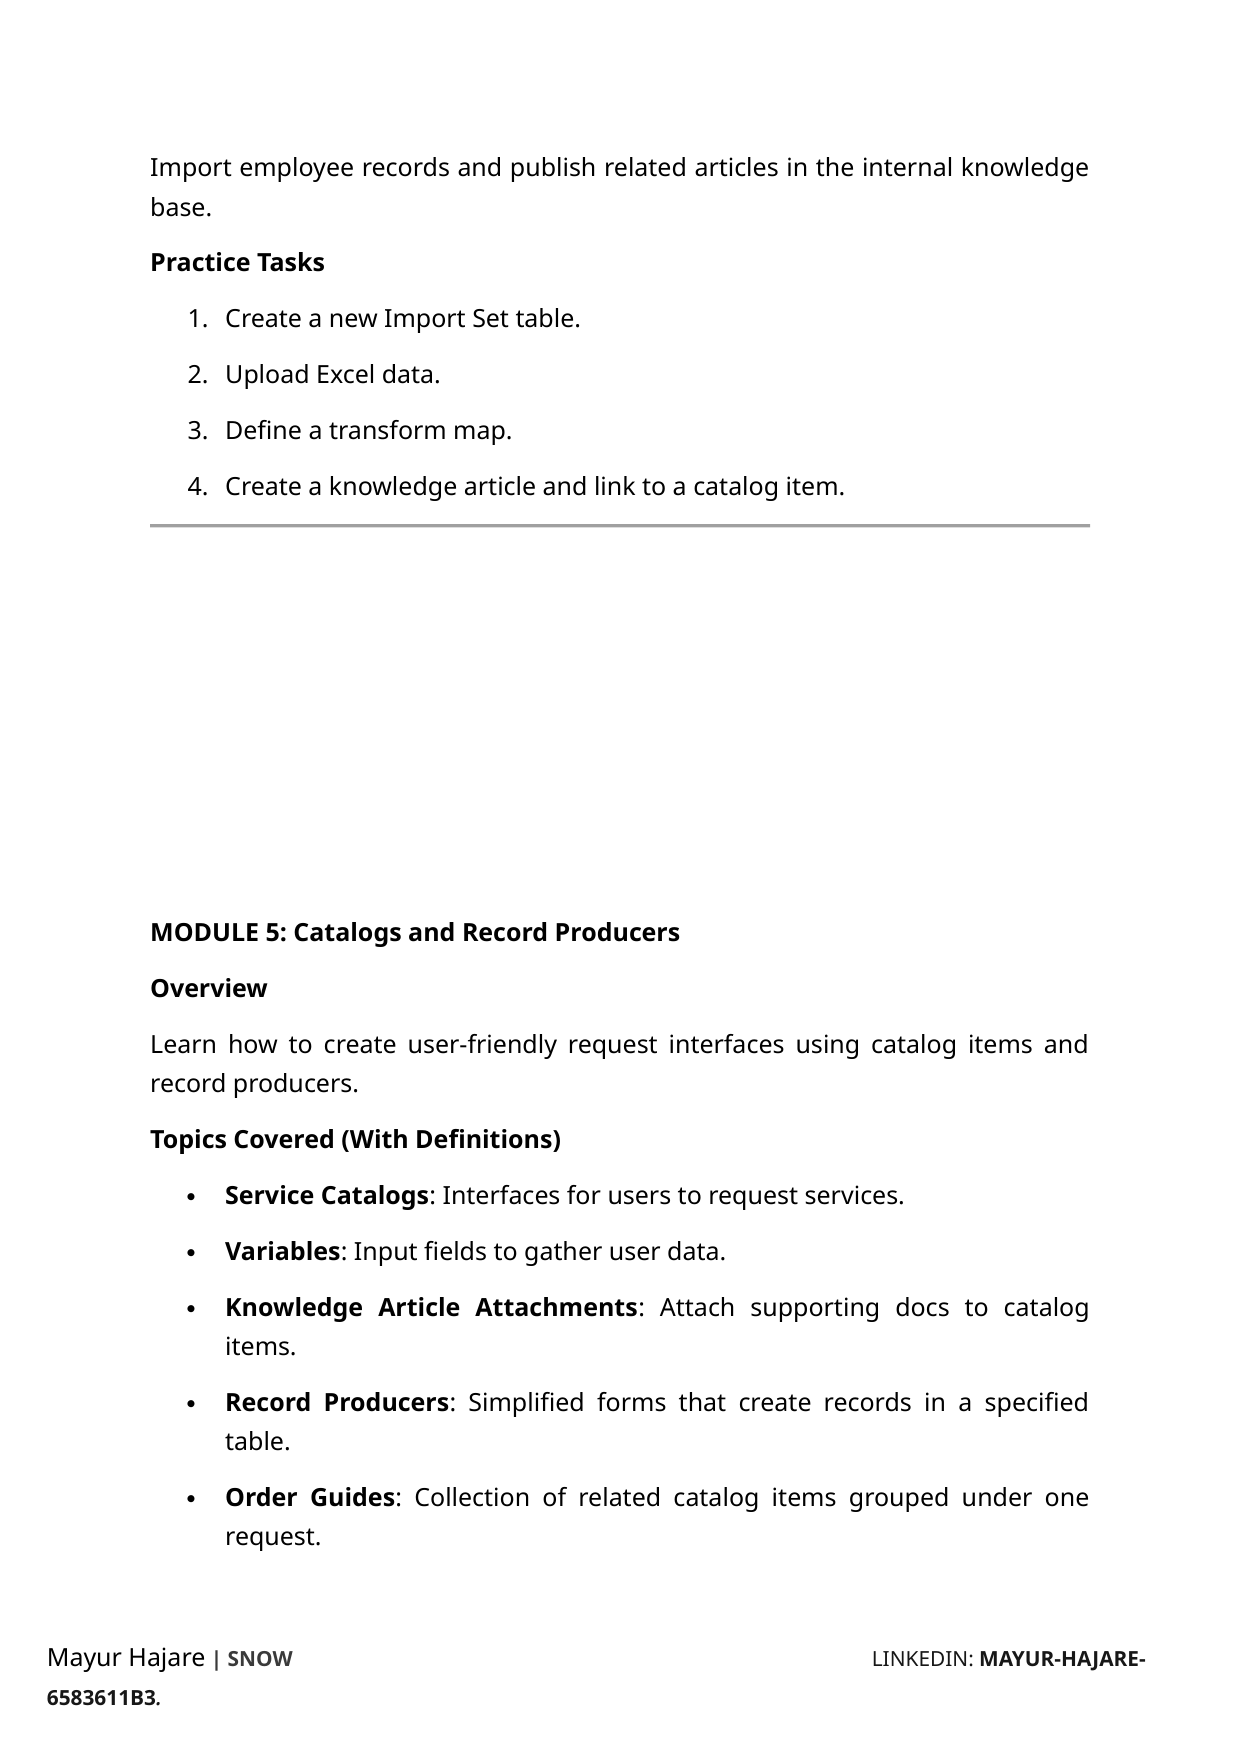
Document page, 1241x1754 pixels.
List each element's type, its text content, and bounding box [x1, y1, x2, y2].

list Variables: Input fields to gather user data. [187, 1233, 1090, 1267]
list Create a new Import Set table. [187, 301, 1090, 335]
list Create a knowledge article and link to a catalog item. [187, 468, 1090, 502]
text Practice Tasks [150, 245, 1090, 279]
list Knowledge Article Attachments: Attach supporting docs to catalog items. [187, 1289, 1090, 1362]
list Define a transform map. [187, 412, 1090, 447]
text MODULE 5: Catalogs and Record Producers [150, 915, 1090, 949]
text Topics Covered (With Definitions) [150, 1122, 1090, 1156]
text Overview [150, 971, 1090, 1005]
list Record Producers: Simplified forms that create records in a specified table. [187, 1384, 1090, 1457]
text Learn how to create user-friendly request interfaces using catalog items and record producers. [150, 1027, 1090, 1100]
list Service Catalogs: Interfaces for users to request services. [187, 1177, 1090, 1212]
list Upload Excel data. [187, 357, 1090, 391]
list Order Guides: Collection of related catalog items grouped under one request. [187, 1479, 1090, 1552]
text Import employee records and publish related articles in the internal knowledge base. [150, 150, 1090, 223]
